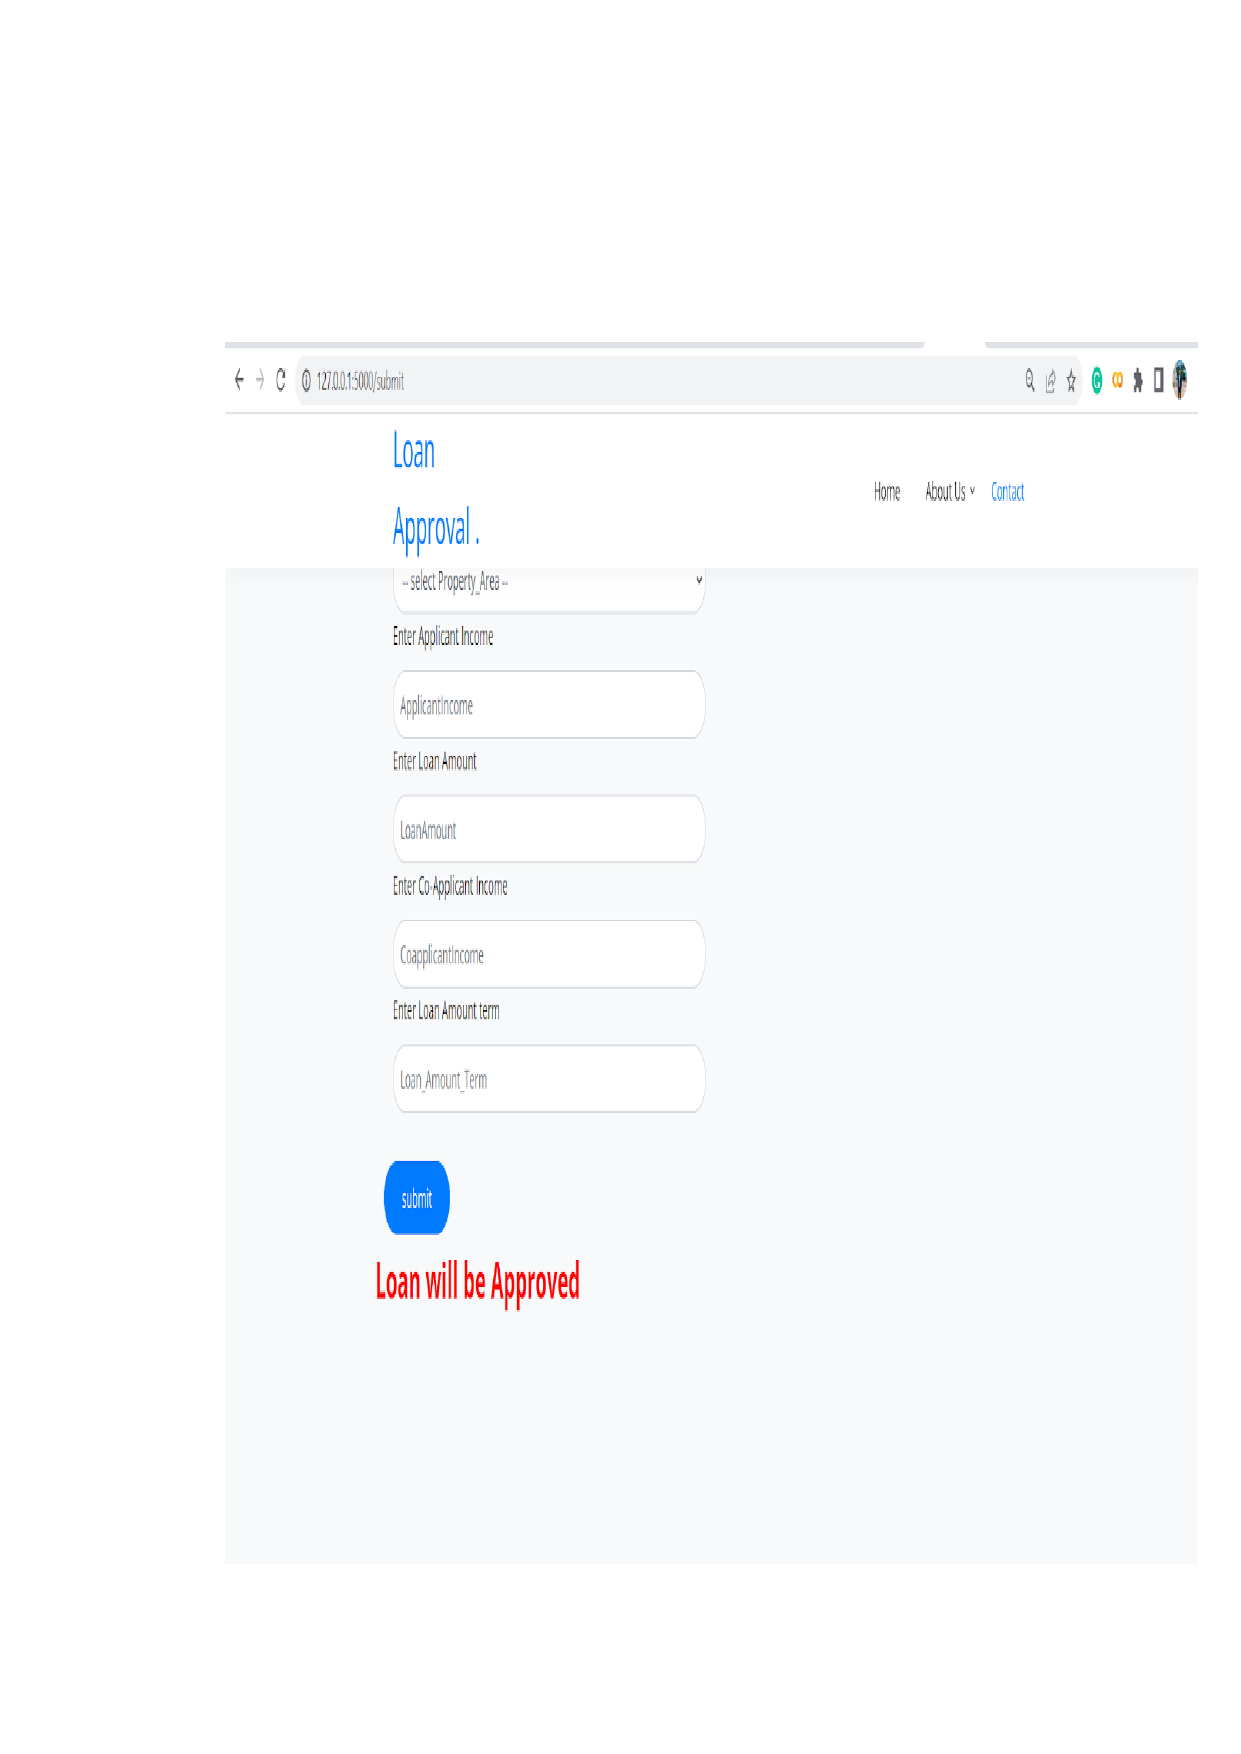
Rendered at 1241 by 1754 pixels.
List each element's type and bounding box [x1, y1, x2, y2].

picture [225, 342, 1198, 1564]
